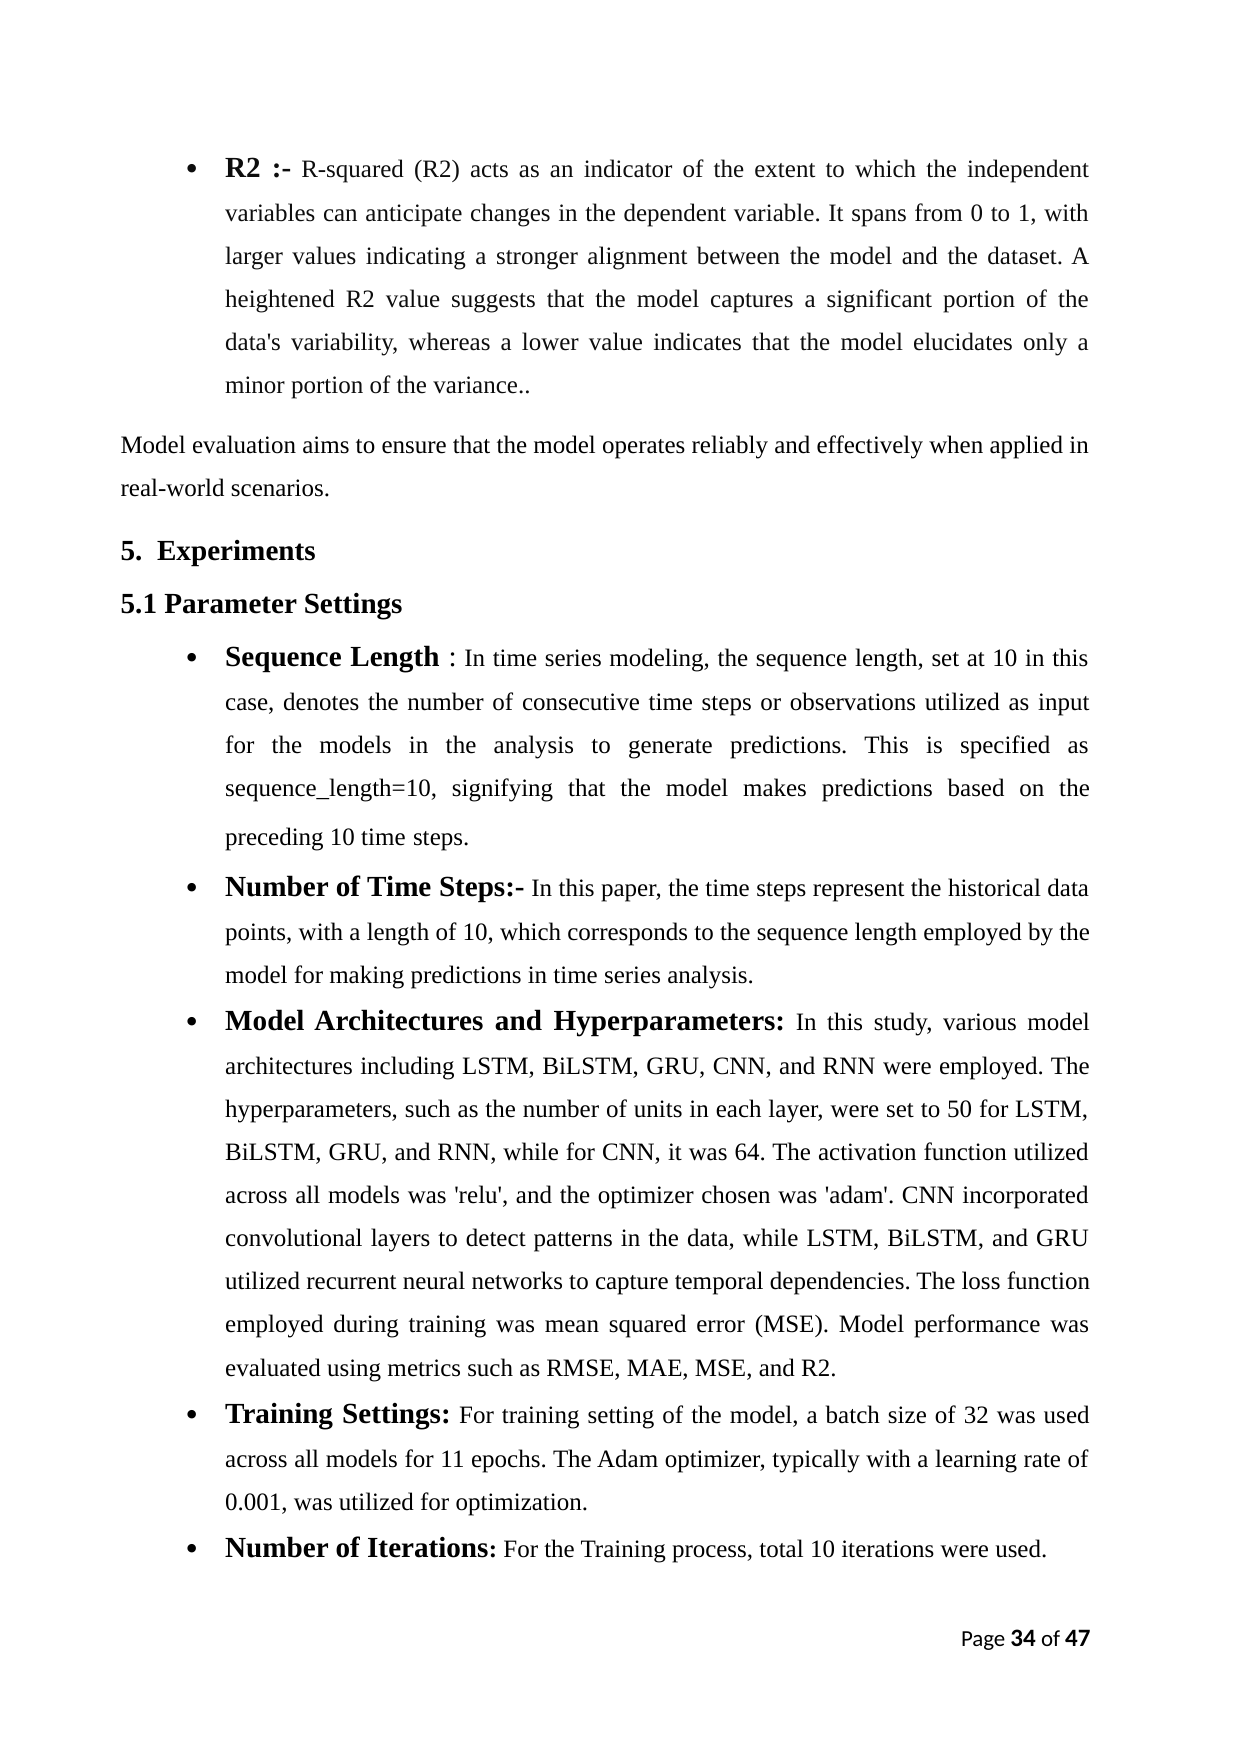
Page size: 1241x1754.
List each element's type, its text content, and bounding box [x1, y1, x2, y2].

text 5. Experiments [120, 533, 1090, 567]
text 5.1 Parameter Settings [120, 586, 1090, 619]
text Model evaluation aims to ensure that the model operates reliably and effectively when applied in real-world scenarios. [120, 430, 1090, 502]
list R2 :- R-squared (R2) acts as an indicator of the extent to which the independent variables can anticipate changes in the dependent variable. It spans from 0 to 1, with larger values indicating a stronger alignment between the model and the dataset. A heightened R2 value suggests that the model captures a significant portion of the data's variability, whereas a lower value indicates that the model elucidates only a minor portion of the variance.. [187, 150, 1090, 399]
list Training Settings: For training setting of the model, a batch size of 32 was used across all models for 11 epochs. The Adam optimizer, typically with a learning rate of 0.001, was utilized for optimization. [187, 1396, 1090, 1516]
list Sequence Length : In time series modeling, the sequence length, set at 10 in this case, denotes the number of consecutive time steps or observations utilized as input for the models in the analysis to generate predictions. This is specified as sequence_length=10, signifying that the model makes predictions based on the preceding 10 time steps. [187, 639, 1090, 852]
list Number of Time Steps:- In this paper, the time steps represent the historical data points, with a length of 10, which corresponds to the sequence length employed by the model for making predictions in time series analysis. [187, 869, 1090, 988]
list Model Architectures and Hyperparameters: In this study, various model architectures including LSTM, BiLSTM, GRU, CNN, and RNN were employed. The hyperparameters, such as the number of units in each layer, were set to 50 for LSTM, BiLSTM, GRU, and RNN, while for CNN, it was 64. The activation function utilized across all models was 'relu', and the optimizer chosen was 'adam'. CNN incorporated convolutional layers to detect patterns in the data, while LSTM, BiLSTM, and GRU utilized recurrent neural networks to capture temporal dependencies. The loss function employed during training was mean squared error (MSE). Model performance was evaluated using metrics such as RMSE, MAE, MSE, and R2. [187, 1003, 1090, 1381]
list Number of Iterations: For the Training process, total 10 iterations were used. [187, 1530, 1090, 1563]
